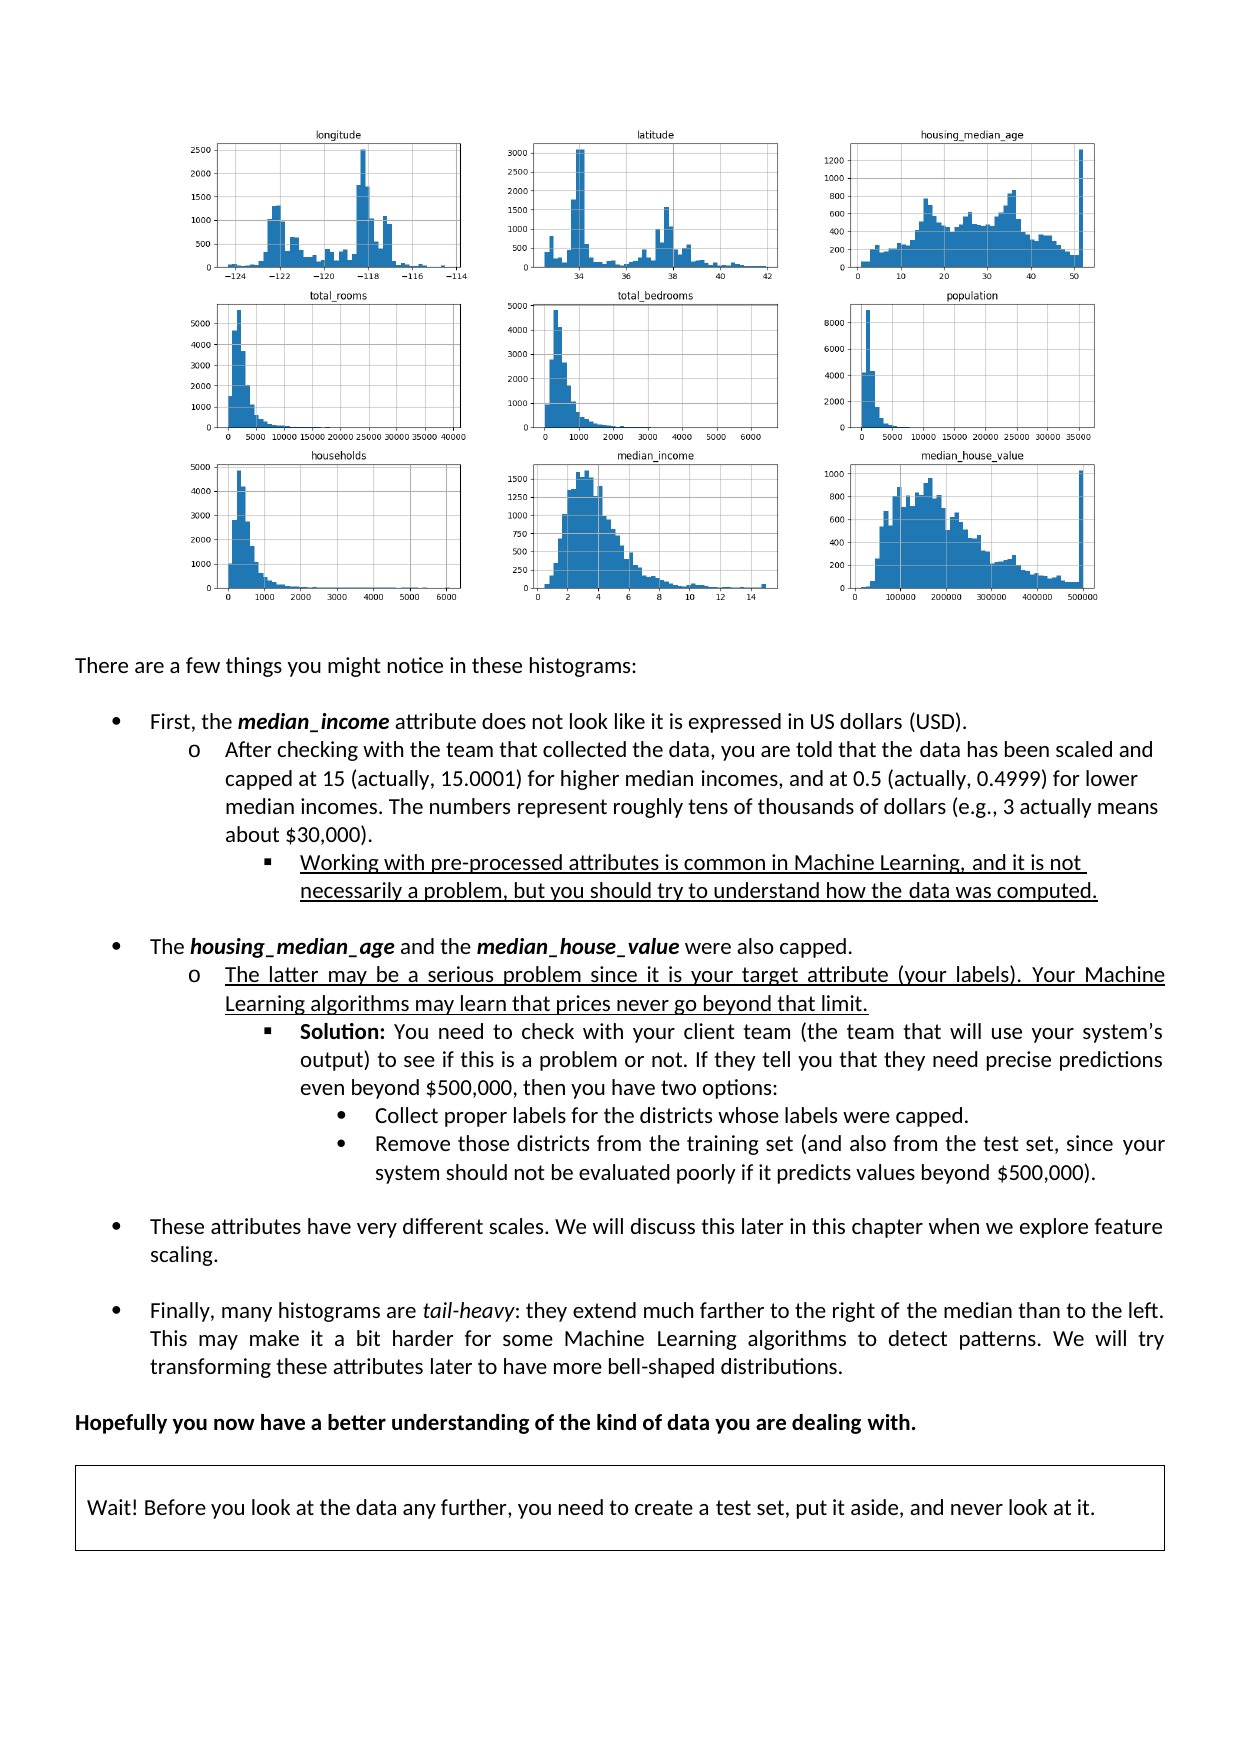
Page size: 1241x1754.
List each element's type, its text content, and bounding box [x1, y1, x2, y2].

table_header Wait! Before you look at the data any further, you need to create a test set, put it aside, and never look at it. [76, 1466, 1164, 1549]
list Finally, many histograms are tail-heavy: they extend much farther to the right of the median than to the left. This may make it a bit harder for some Machine Learning algorithms to detect patterns. We will try transforming these attributes later to have more bell-shaped distributions. [112, 1296, 1165, 1380]
text Hopefully you now have a better understanding of the kind of data you are dealing with. [75, 1408, 1165, 1436]
list Solution: You need to check with your client team (the team that will use your system’s output) to see if this is a problem or not. If they tell you that they need precise predictions even beyond $500,000, then you have two options: [262, 1017, 1165, 1102]
list The latter may be a serious problem since it is your target attribute (your labels). Your Machine Learning algorithms may learn that prices never go beyond that limit. [187, 960, 1165, 1017]
list These attributes have very different scales. We will discuss this later in this chapter when we explore feature scaling. [112, 1212, 1165, 1268]
text There are a few things you might notice in these histograms: [75, 651, 1165, 679]
list Remove those districts from the training set (and also from the test set, since your system should not be evaluated poorly if it predicts values beyond $500,000). [337, 1129, 1165, 1186]
list Collect proper labels for the districts whose labels were capped. [337, 1102, 1165, 1129]
picture [75, 75, 1207, 651]
list First, the median_income attribute does not look like it is expressed in US dollars (USD). [112, 707, 1165, 735]
list After checking with the team that collected the data, you are told that the data has been scaled and capped at 15 (actually, 15.0001) for higher median incomes, and at 0.5 (actually, 0.4999) for lower median incomes. The numbers represent roughly tens of thousands of dollars (e.g., 3 actually means about $30,000). [187, 735, 1165, 848]
list The housing_median_age and the median_house_value were also capped. [112, 932, 1165, 960]
list Working with pre-processed attributes is common in Machine Learning, and it is not necessarily a problem, but you should try to understand how the data was computed. [262, 848, 1165, 904]
